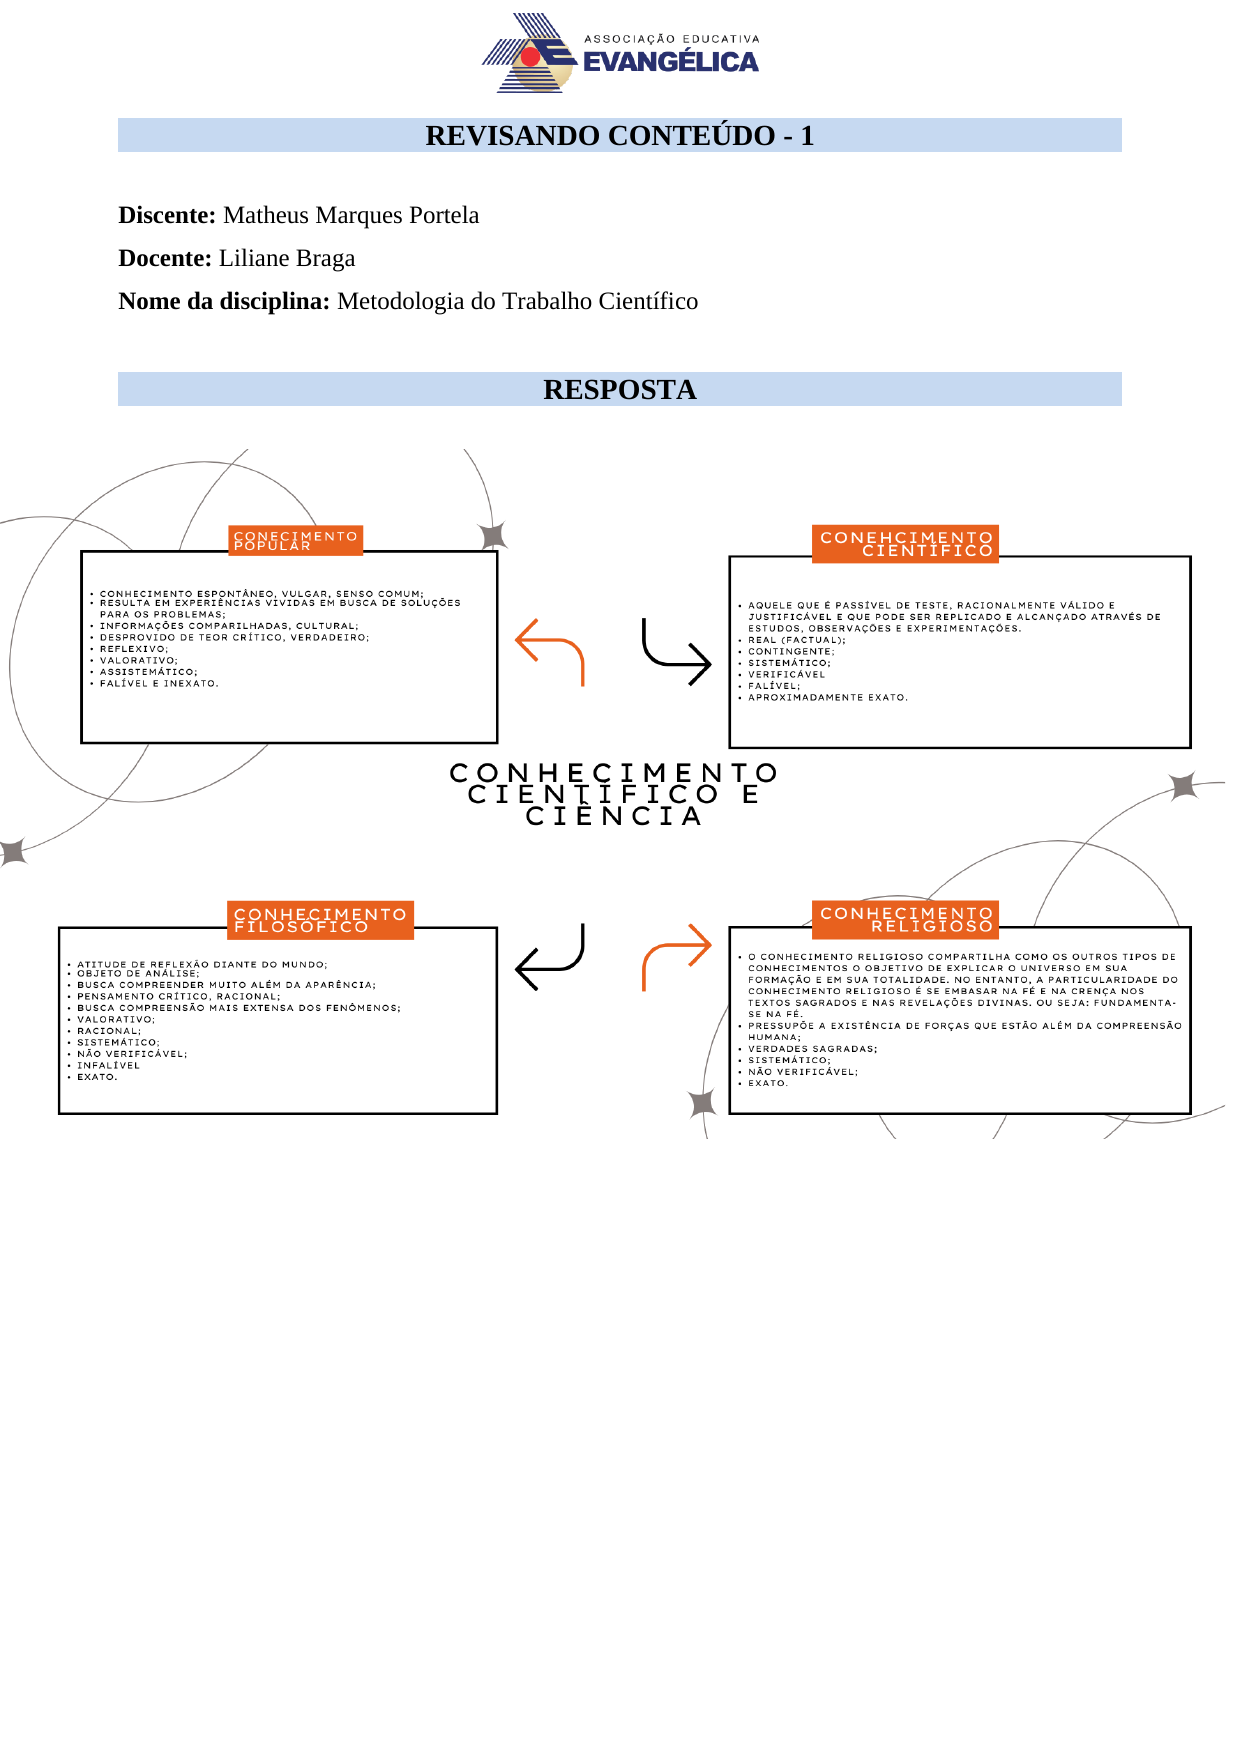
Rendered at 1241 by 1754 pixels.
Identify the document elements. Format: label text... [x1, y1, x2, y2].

text RESPOSTA [118, 372, 1122, 406]
text Nome da disciplina: Metodologia do Trabalho Científico [118, 286, 1122, 315]
text Discente: Matheus Marques Portela [118, 200, 1122, 228]
text REVISANDO CONTEÚDO - 1 [118, 118, 1122, 152]
picture [0, 449, 1226, 1139]
picture [481, 13, 759, 93]
text Docente: Liliane Braga [118, 243, 1122, 272]
